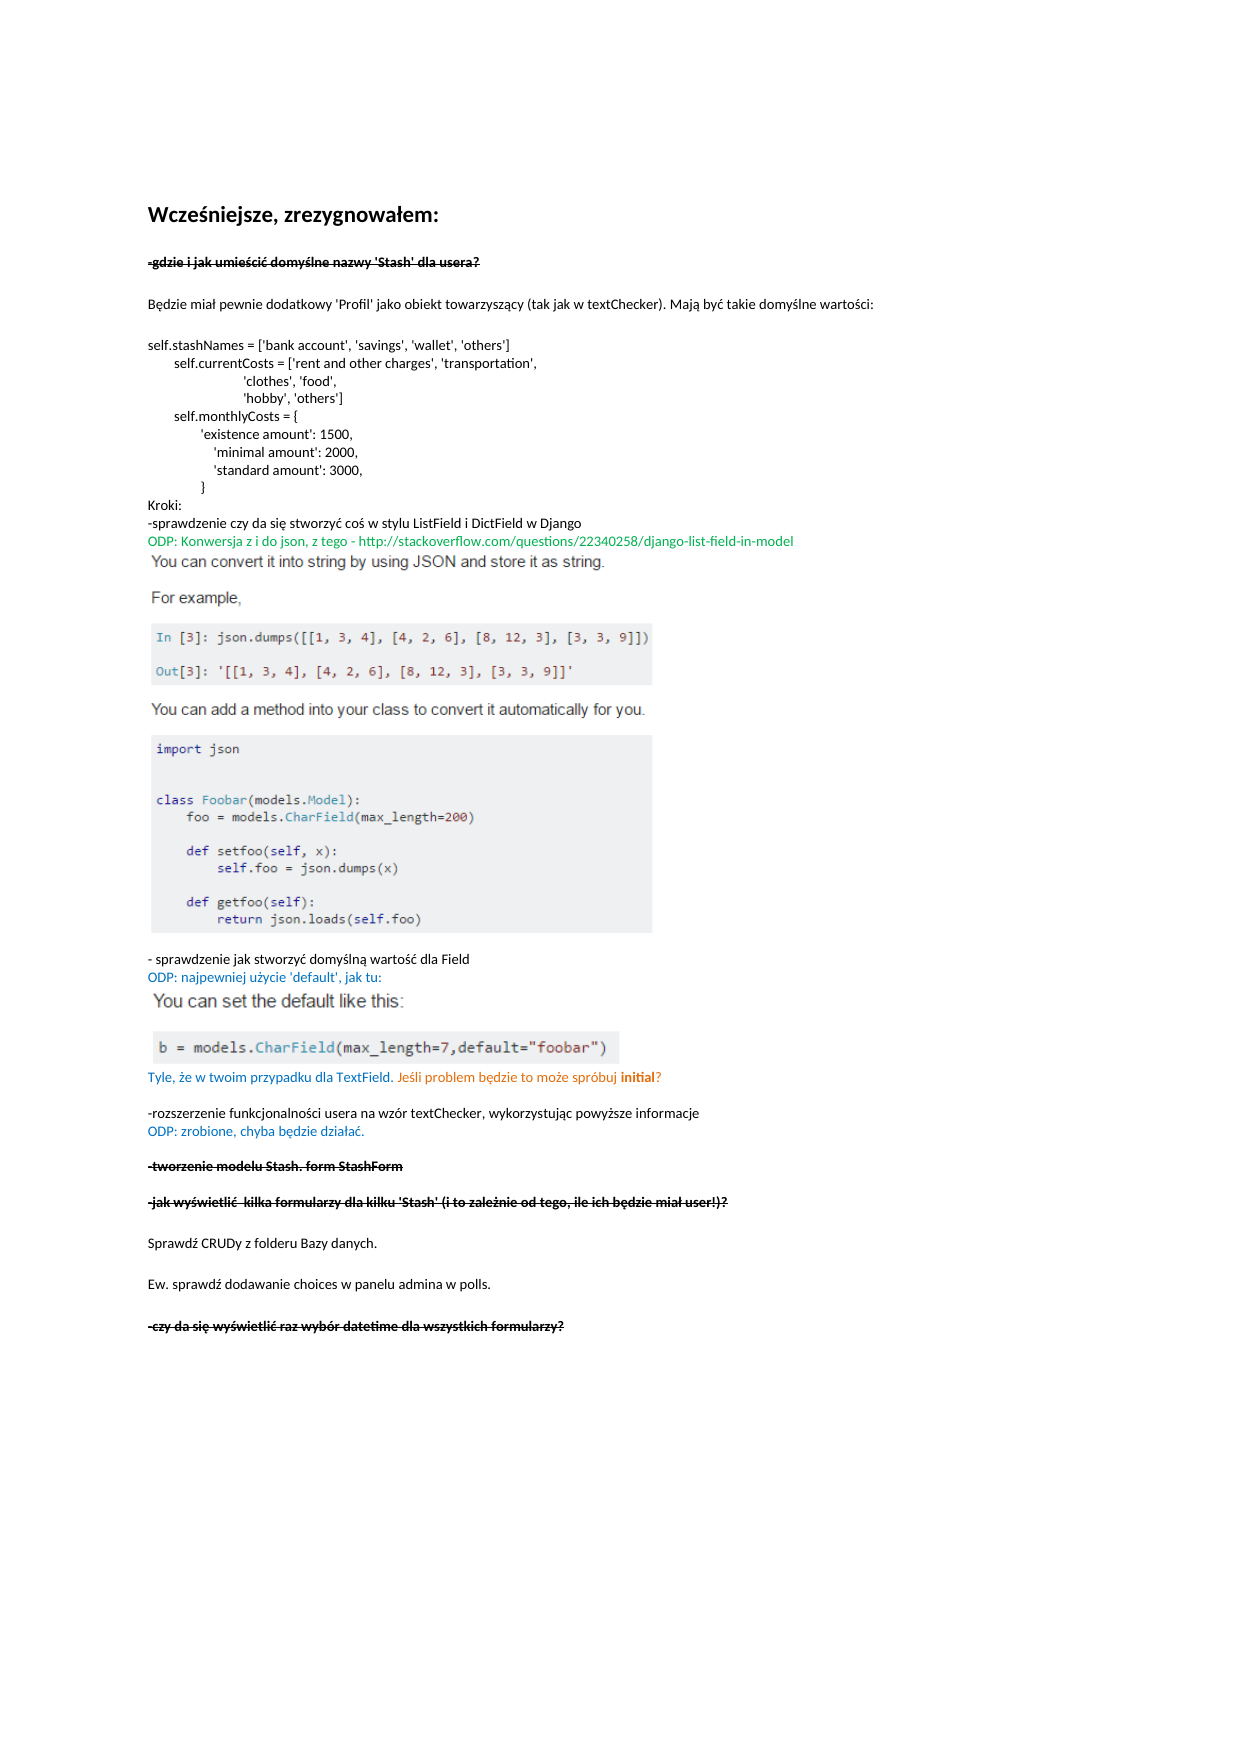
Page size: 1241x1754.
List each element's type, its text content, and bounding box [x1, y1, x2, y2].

text -tworzenie modelu Stash. form StashForm [148, 1157, 1093, 1175]
text Tyle, że w twoim przypadku dla TextField. Jeśli problem będzie to może spróbuj initial? [148, 1068, 1093, 1086]
text Będzie miał pewnie dodatkowy 'Profil' jako obiekt towarzyszący (tak jak w textChecker). Mają być takie domyślne wartości: [148, 295, 1093, 313]
text 'standard amount': 3000, [148, 461, 1093, 479]
text 'existence amount': 1500, [148, 425, 1093, 443]
text - sprawdzenie jak stworzyć domyślną wartość dla Field [148, 950, 1093, 968]
text Ew. sprawdź dodawanie choices w panelu admina w polls. [148, 1276, 1093, 1293]
picture [147, 986, 620, 1069]
text self.stashNames = ['bank account', 'savings', 'wallet', 'others'] [148, 336, 1093, 354]
text -gdzie i jak umieścić domyślne nazwy 'Stash' dla usera? [148, 254, 1093, 271]
text ODP: Konwersja z i do json, z tego - http://stackoverflow.com/questions/22340258/django-list-field-in-model [148, 532, 1093, 550]
text -sprawdzenie czy da się stworzyć coś w stylu ListField i DictField w Django [148, 514, 1093, 532]
text -czy da się wyświetlić raz wybór datetime dla wszystkich formularzy? [148, 1317, 1093, 1334]
text -jak wyświetlić kilka formularzy dla kilku 'Stash' (i to zależnie od tego, ile ich będzie miał user!)? [148, 1193, 1093, 1211]
picture [147, 550, 653, 933]
text Sprawdź CRUDy z folderu Bazy danych. [148, 1234, 1093, 1252]
text self.monthlyCosts = { [148, 407, 1093, 425]
text Kroki: [148, 496, 1093, 514]
text ODP: zrobione, chyba będzie działać. [148, 1122, 1093, 1139]
text } [148, 479, 1093, 496]
text -rozszerzenie funkcjonalności usera na wzór textChecker, wykorzystując powyższe informacje [148, 1104, 1093, 1122]
text Wcześniejsze, zrezygnowałem: [148, 201, 1093, 229]
text ODP: najpewniej użycie 'default', jak tu: [148, 968, 1093, 986]
text self.currentCosts = ['rent and other charges', 'transportation', [148, 354, 1093, 372]
text 'clothes', 'food', [148, 372, 1093, 389]
text 'minimal amount': 2000, [148, 443, 1093, 461]
text 'hobby', 'others'] [148, 389, 1093, 407]
